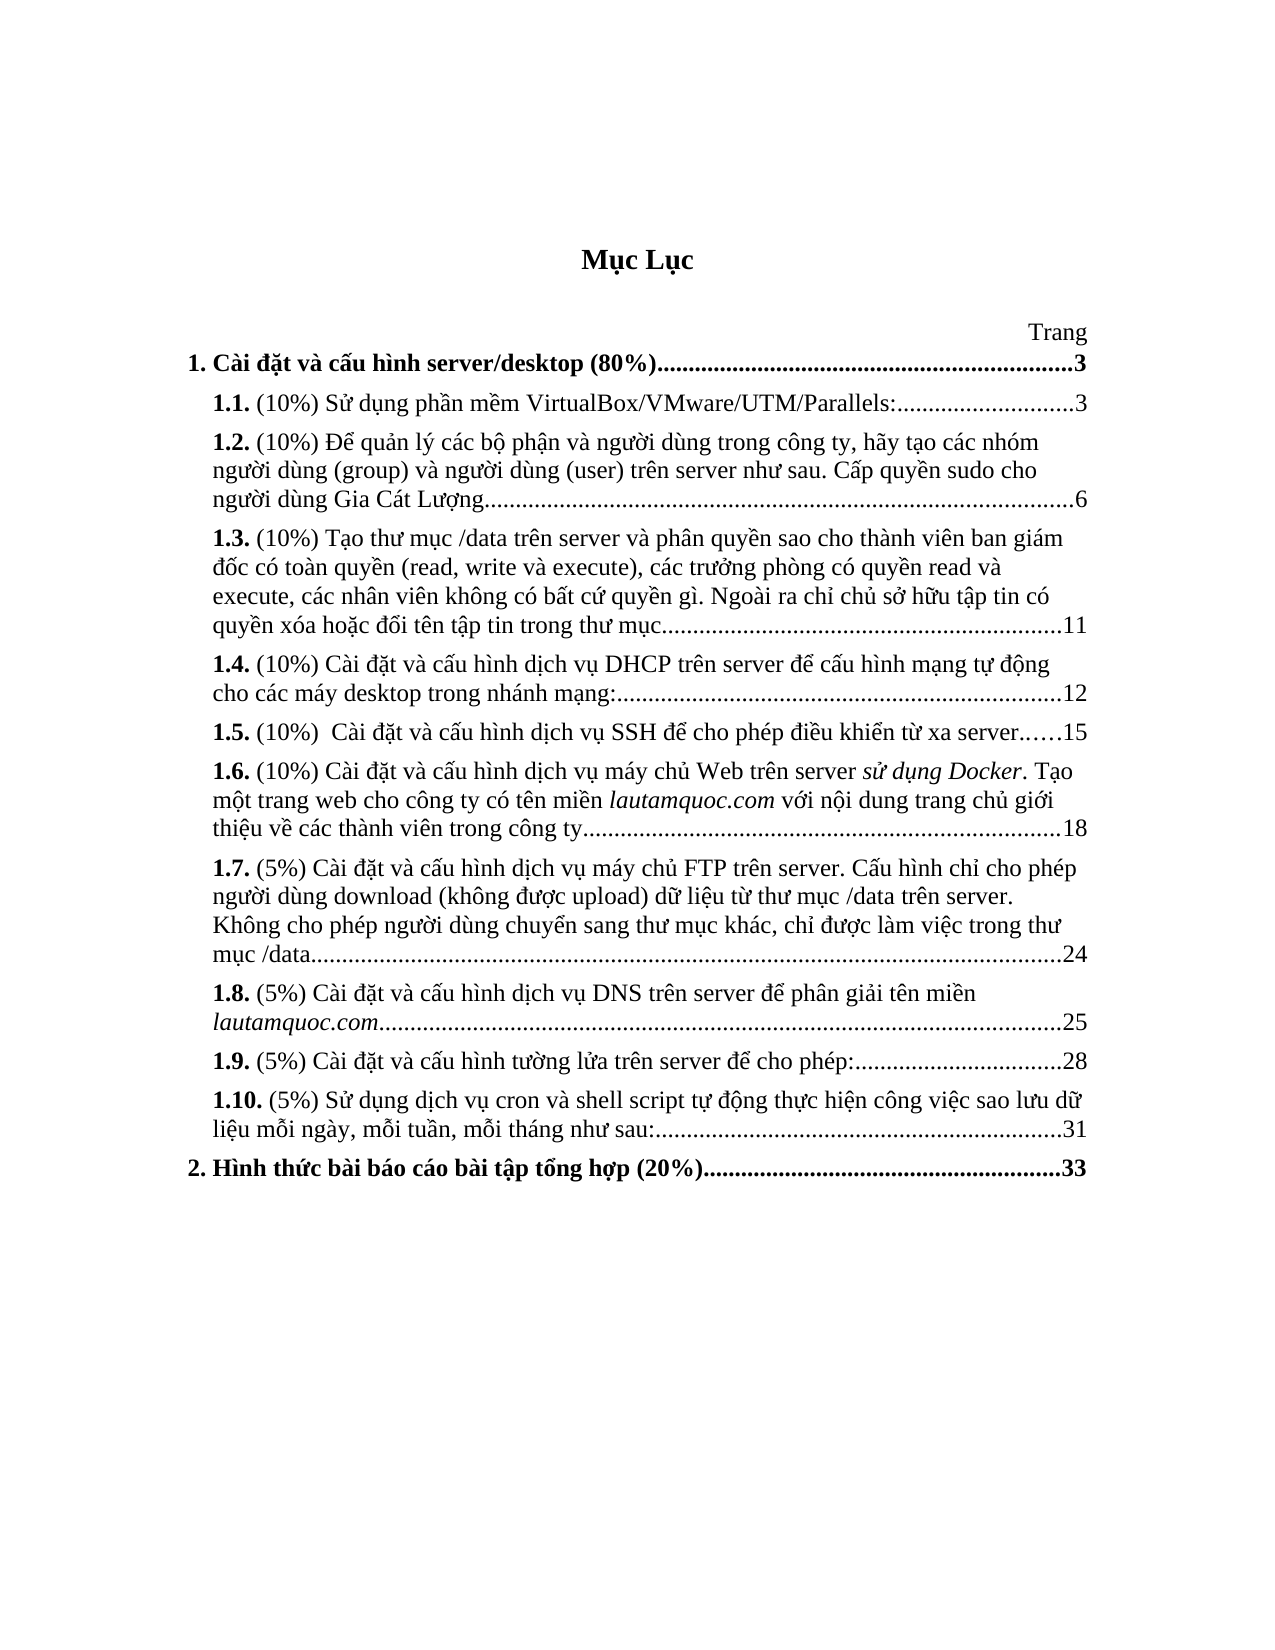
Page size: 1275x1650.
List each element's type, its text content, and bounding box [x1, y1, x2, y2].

text Mục Lục [187, 242, 1087, 276]
